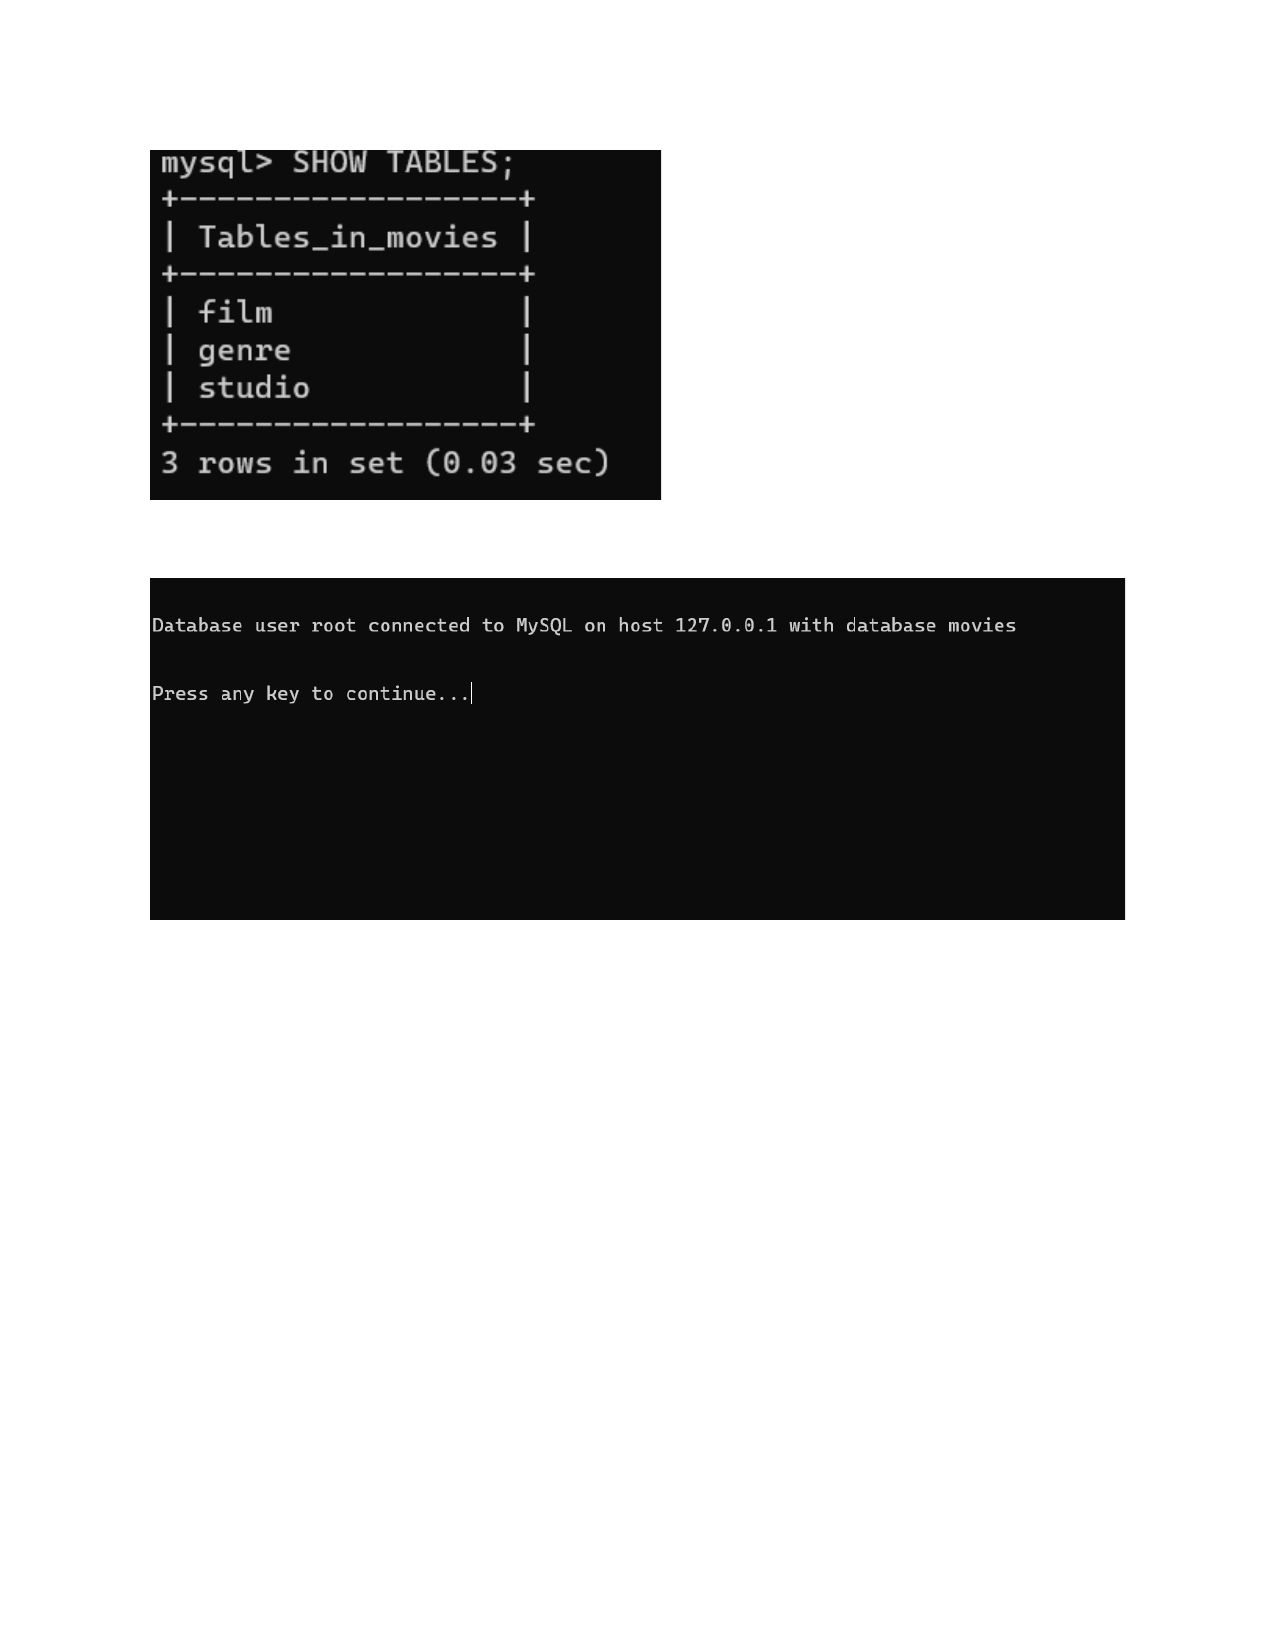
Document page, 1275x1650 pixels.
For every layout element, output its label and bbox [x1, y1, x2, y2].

picture [150, 578, 1125, 920]
picture [150, 150, 662, 500]
